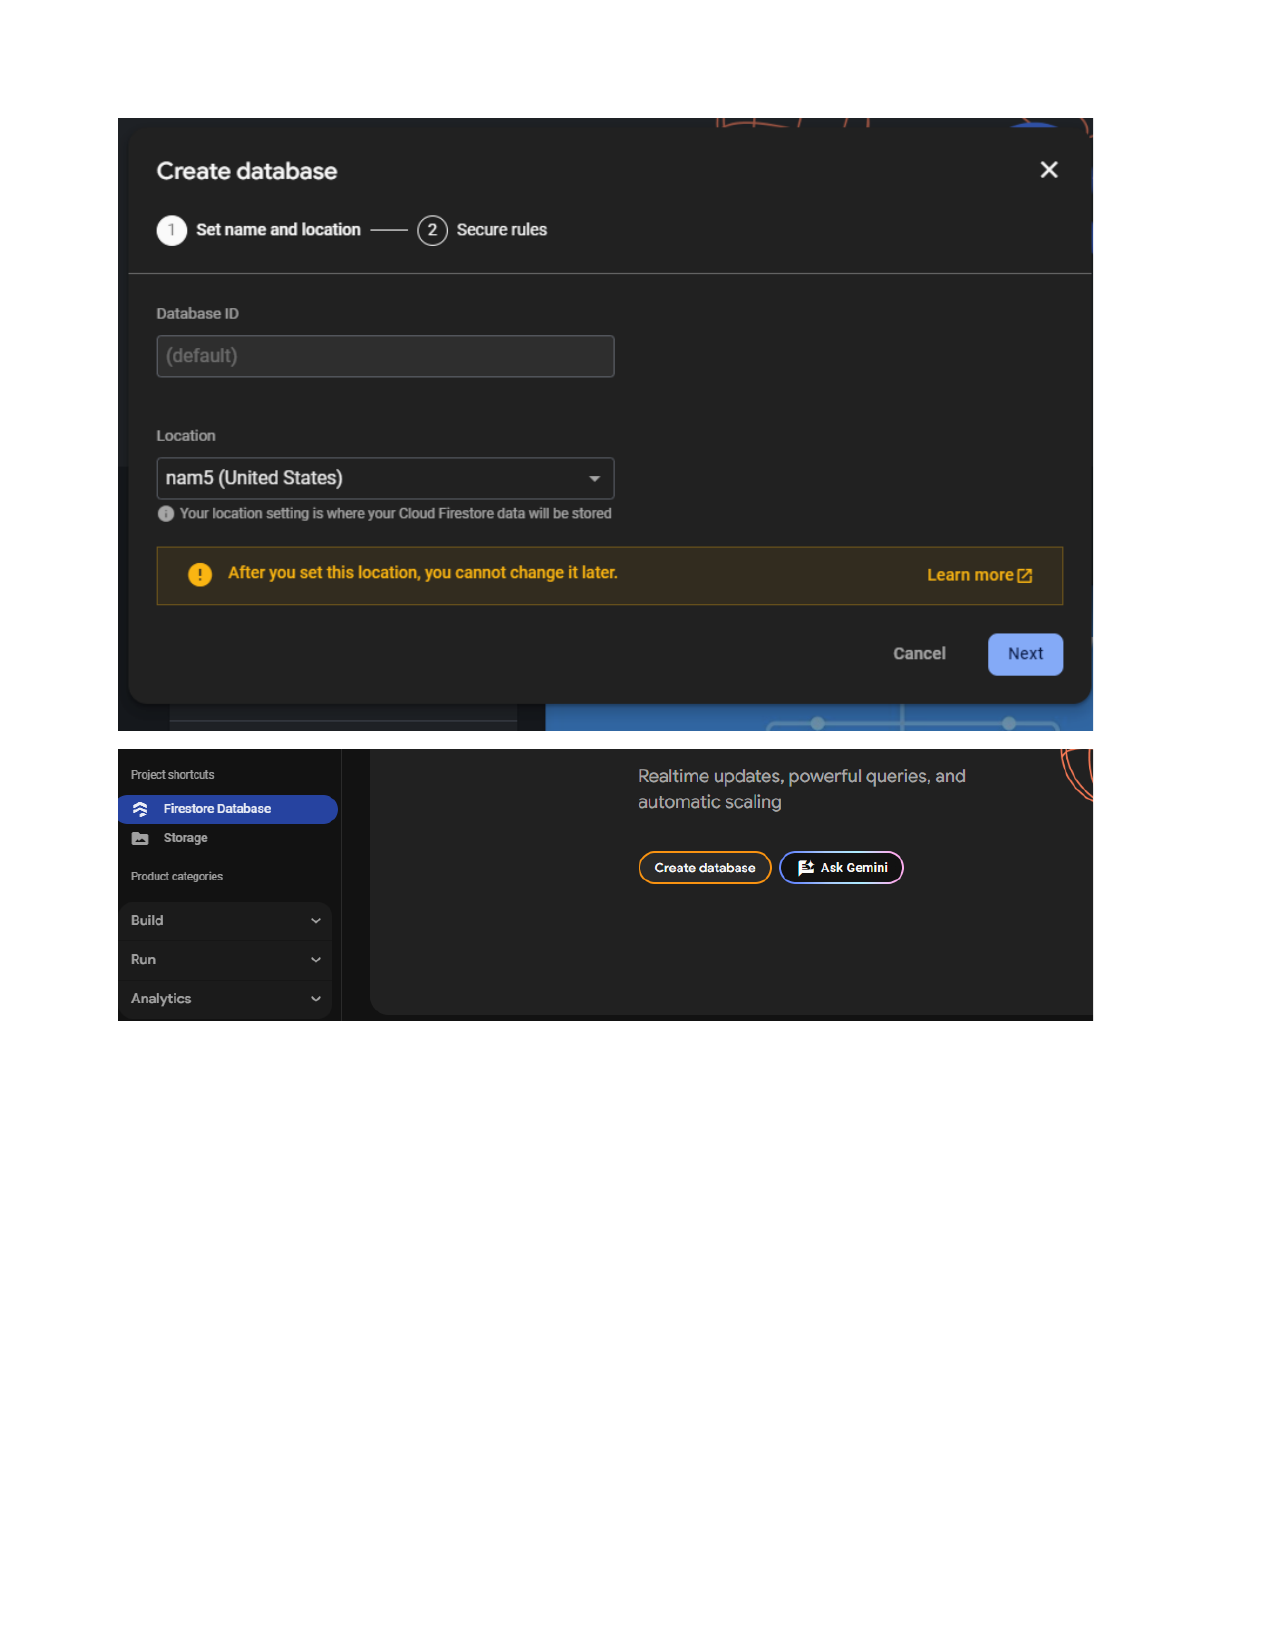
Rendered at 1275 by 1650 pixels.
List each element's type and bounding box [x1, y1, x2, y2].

picture [118, 118, 1094, 731]
picture [118, 749, 1094, 1021]
